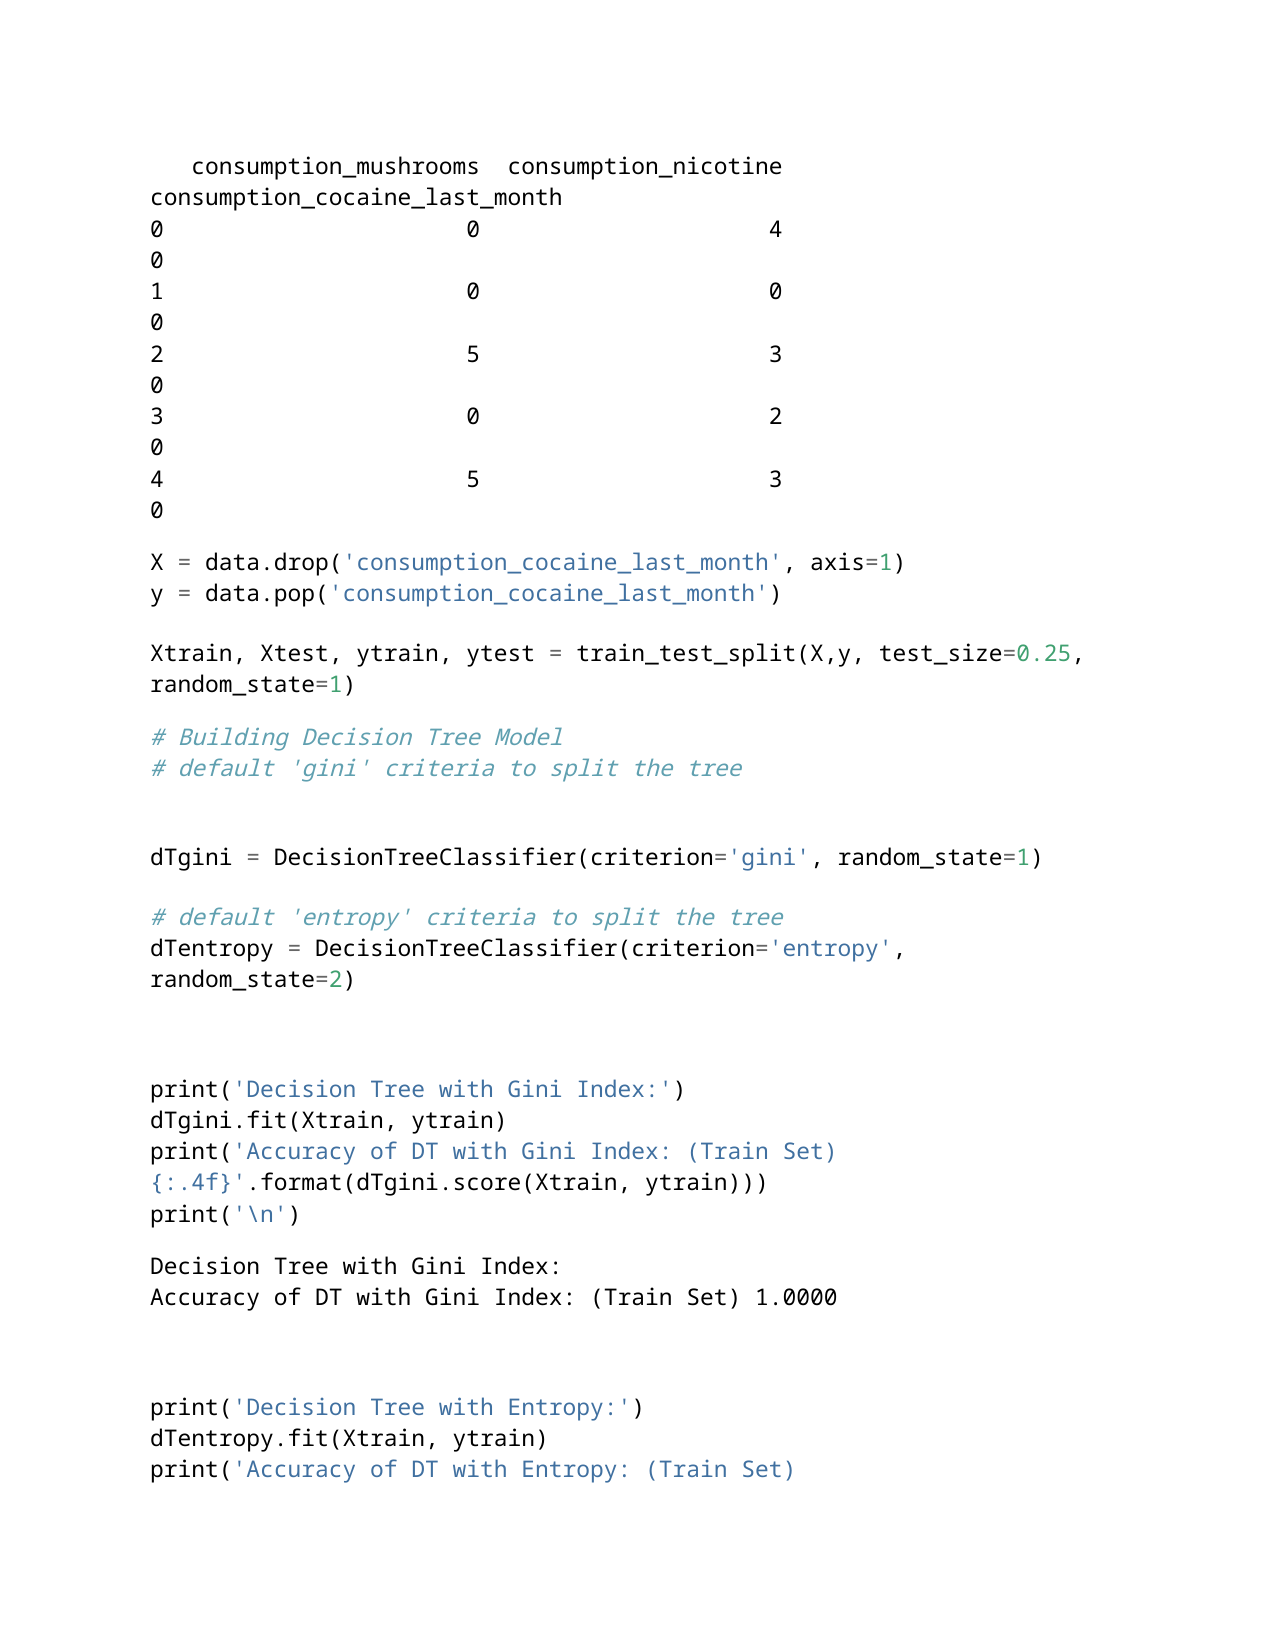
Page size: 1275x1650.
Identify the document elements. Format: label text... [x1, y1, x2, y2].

text # Building Decision Tree Model # default 'gini' criteria to split the tree dTgini = DecisionTreeClassifier(criterion='gini', random_state=1) # default 'entropy' criteria to split the tree dTentropy = DecisionTreeClassifier(criterion='entropy', random_state=2) [150, 720, 1125, 1052]
text print('Decision Tree with Gini Index:') dTgini.fit(Xtrain, ytrain) print('Accuracy of DT with Gini Index: (Train Set) {:.4f}'.format(dTgini.score(Xtrain, ytrain))) print('\n') [150, 1072, 1125, 1229]
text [150, 150, 1125, 525]
text Decision Tree with Gini Index: Accuracy of DT with Gini Index: (Train Set) 1.0000 [150, 1249, 1125, 1369]
text X = data.drop('consumption_cocaine_last_month', axis=1) y = data.pop('consumption_cocaine_last_month') Xtrain, Xtest, ytrain, ytest = train_test_split(X,y, test_size=0.25, random_state=1) [150, 546, 1125, 699]
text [150, 1390, 1125, 1484]
